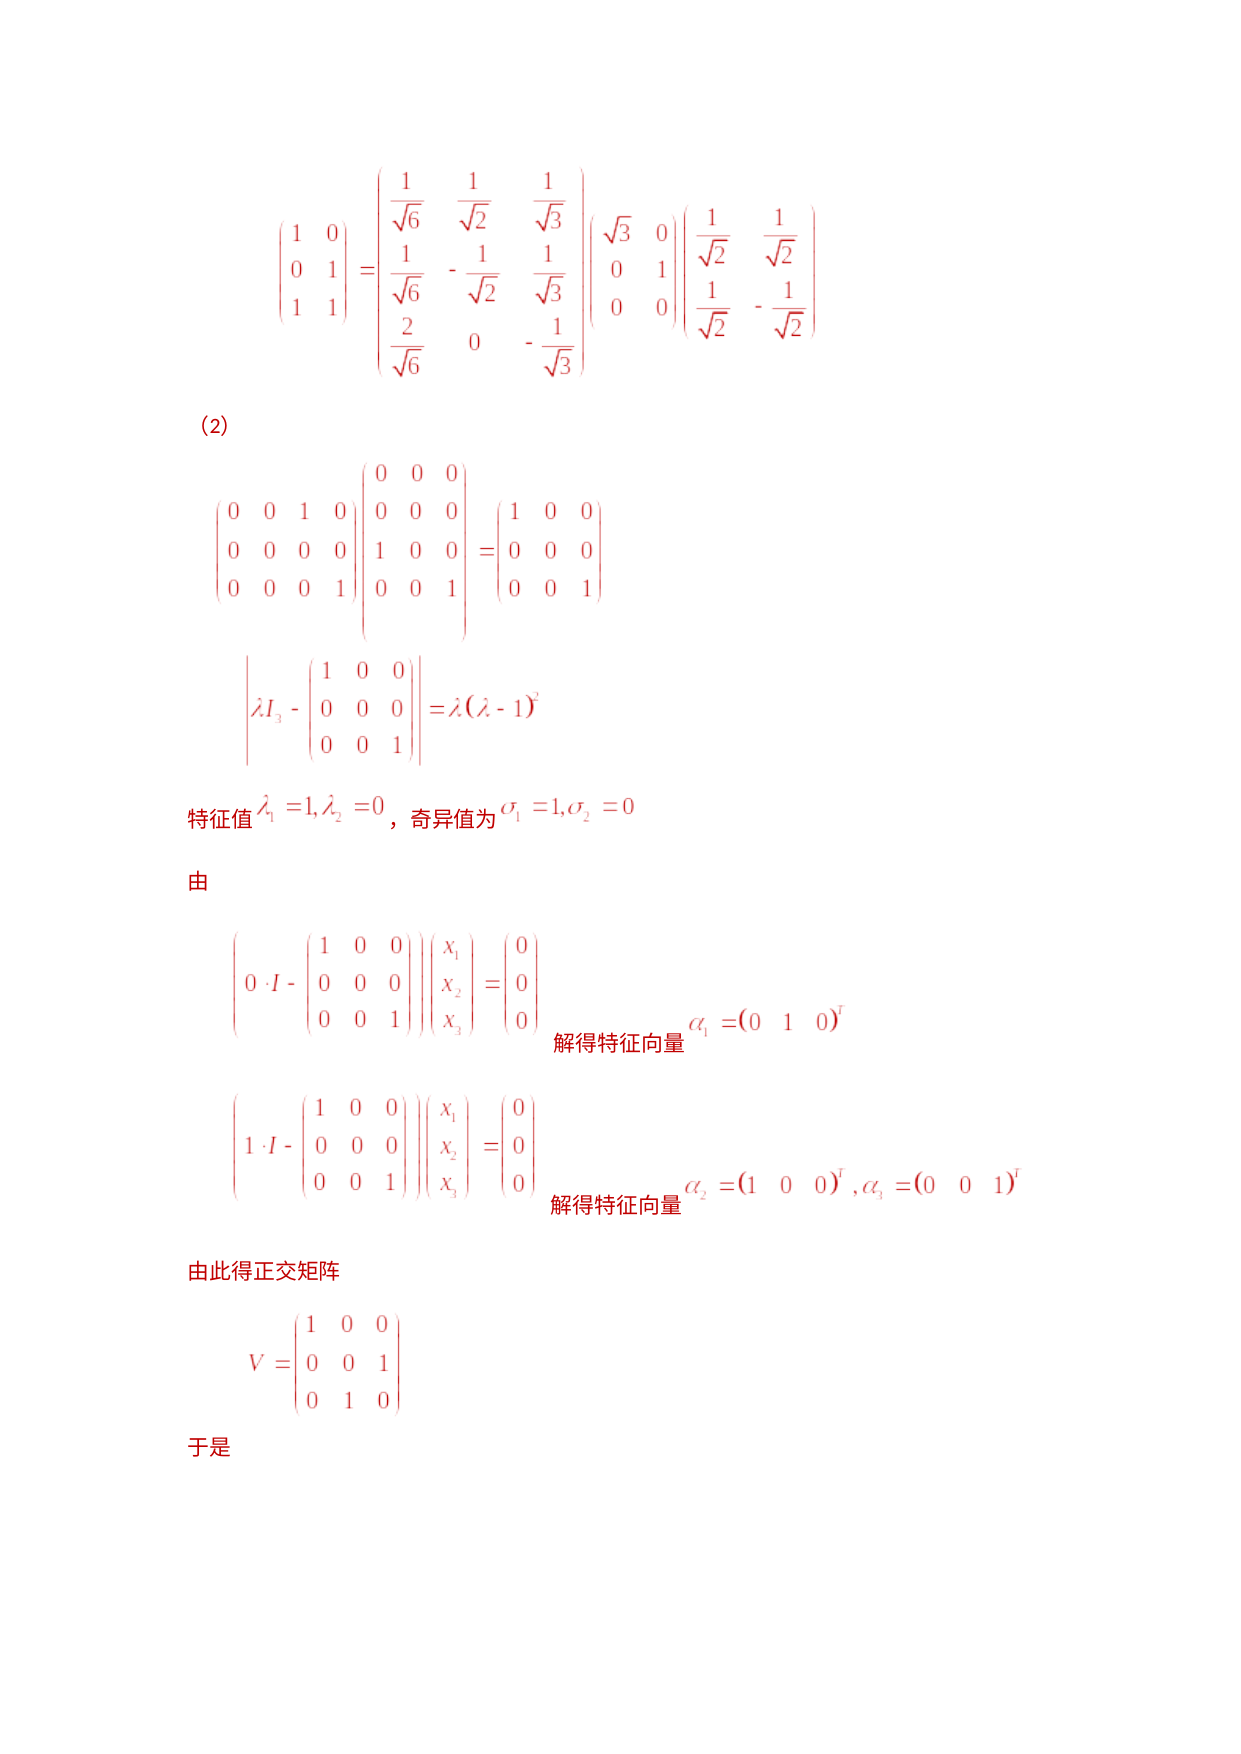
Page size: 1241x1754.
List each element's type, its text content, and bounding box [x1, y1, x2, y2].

text 由此得正交矩阵 [187, 1234, 1053, 1299]
text 由 [187, 844, 1053, 909]
text （2） [187, 389, 1053, 454]
text 解得特征向量 [187, 909, 1053, 1072]
text 特征值，奇异值为 [187, 779, 1053, 844]
text 解得特征向量 [187, 1072, 1053, 1234]
text 于是 [187, 1429, 1053, 1462]
